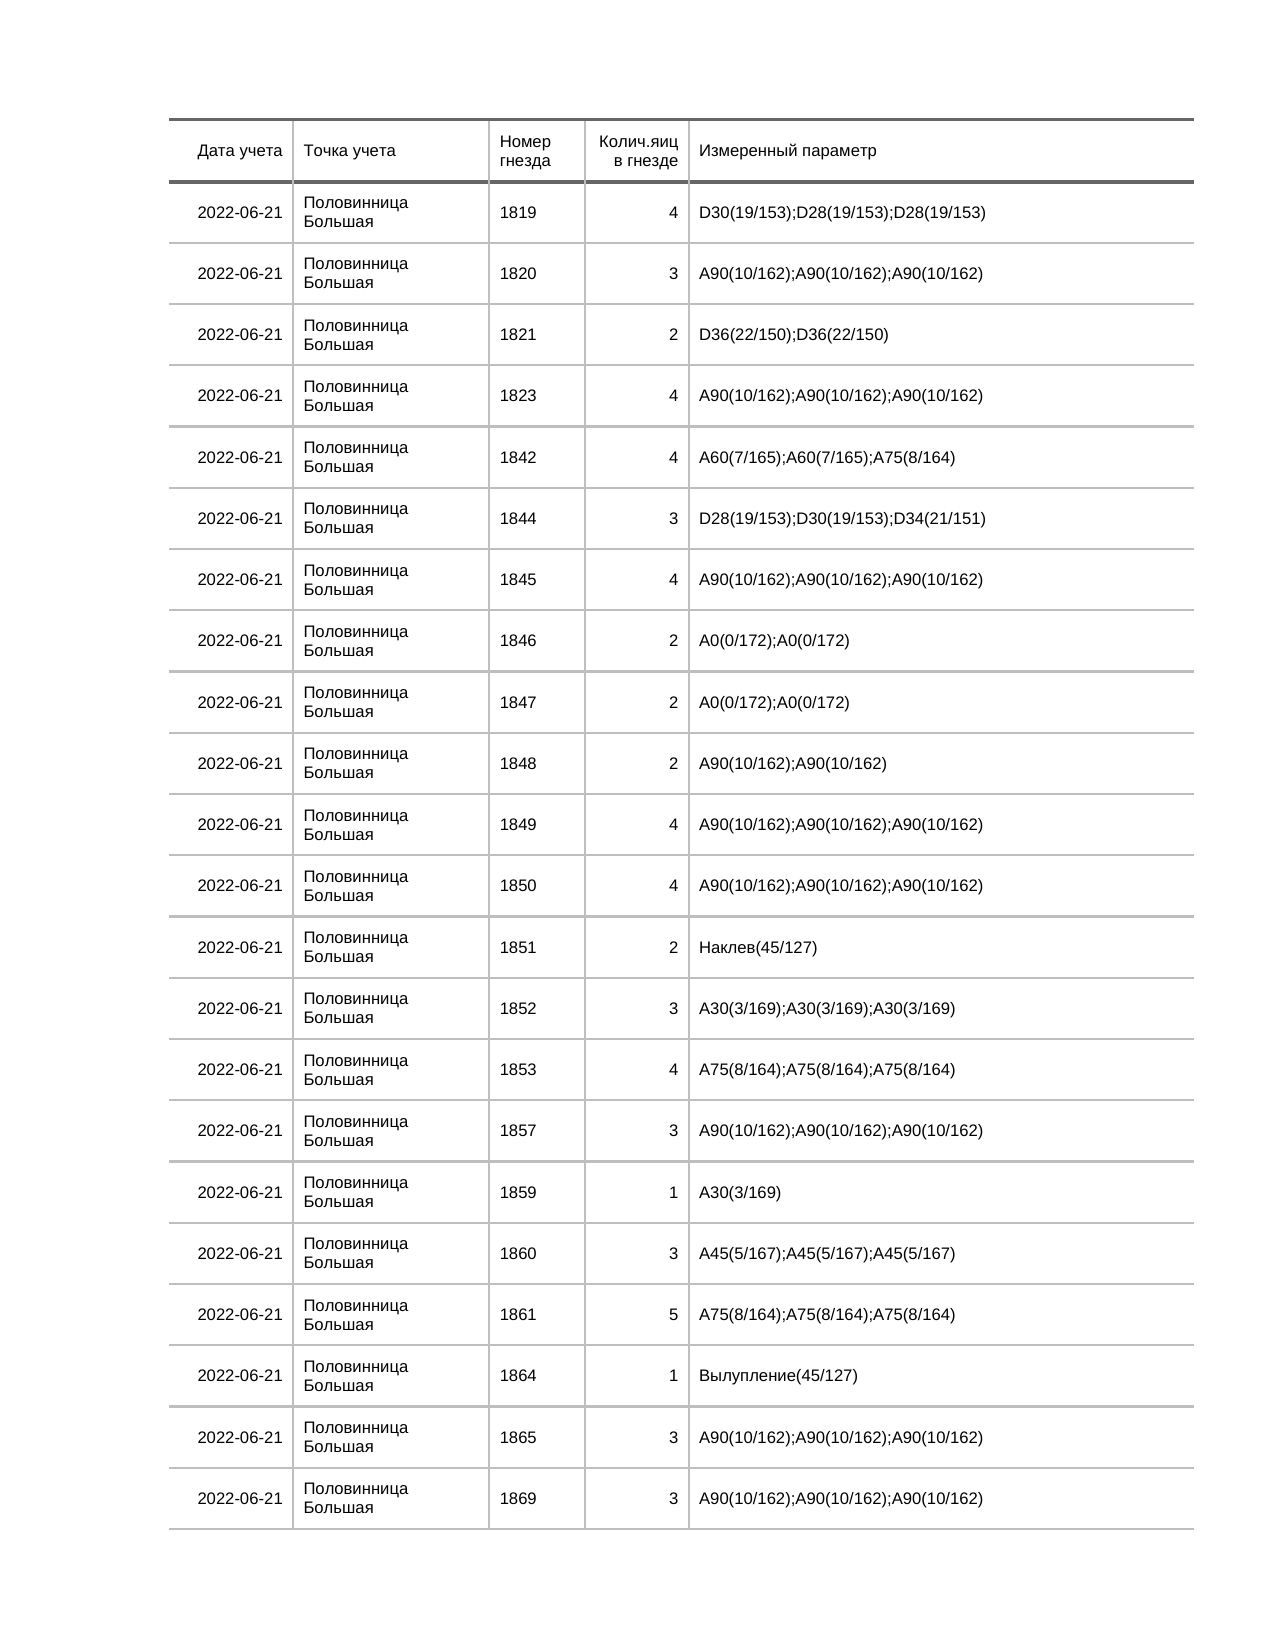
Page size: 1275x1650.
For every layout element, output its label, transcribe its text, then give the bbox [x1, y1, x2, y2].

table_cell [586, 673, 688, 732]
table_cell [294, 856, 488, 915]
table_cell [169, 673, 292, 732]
table_header Точка учета [294, 121, 488, 180]
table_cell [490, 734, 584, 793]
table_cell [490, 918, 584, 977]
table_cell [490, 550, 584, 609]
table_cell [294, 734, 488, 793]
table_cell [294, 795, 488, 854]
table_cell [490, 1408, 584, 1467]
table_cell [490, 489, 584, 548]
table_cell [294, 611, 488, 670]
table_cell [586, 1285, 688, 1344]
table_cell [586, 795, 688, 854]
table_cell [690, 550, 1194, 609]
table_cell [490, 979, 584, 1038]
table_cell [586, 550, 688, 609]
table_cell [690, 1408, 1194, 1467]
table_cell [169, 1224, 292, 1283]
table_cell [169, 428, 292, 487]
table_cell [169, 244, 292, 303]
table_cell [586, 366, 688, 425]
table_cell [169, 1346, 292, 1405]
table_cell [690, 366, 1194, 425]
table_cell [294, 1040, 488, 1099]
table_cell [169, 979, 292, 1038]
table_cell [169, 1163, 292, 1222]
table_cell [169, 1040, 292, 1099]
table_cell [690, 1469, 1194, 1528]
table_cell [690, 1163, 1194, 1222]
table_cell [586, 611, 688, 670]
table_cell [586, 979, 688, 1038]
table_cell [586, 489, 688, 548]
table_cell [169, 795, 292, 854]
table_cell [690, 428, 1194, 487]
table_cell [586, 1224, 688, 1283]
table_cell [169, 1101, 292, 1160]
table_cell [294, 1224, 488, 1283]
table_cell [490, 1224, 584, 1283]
table_header Номер гнезда [490, 121, 584, 180]
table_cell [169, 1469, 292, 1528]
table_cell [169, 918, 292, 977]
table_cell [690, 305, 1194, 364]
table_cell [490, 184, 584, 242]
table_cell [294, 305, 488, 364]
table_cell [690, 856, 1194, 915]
table_header Измеренный параметр [690, 121, 1194, 180]
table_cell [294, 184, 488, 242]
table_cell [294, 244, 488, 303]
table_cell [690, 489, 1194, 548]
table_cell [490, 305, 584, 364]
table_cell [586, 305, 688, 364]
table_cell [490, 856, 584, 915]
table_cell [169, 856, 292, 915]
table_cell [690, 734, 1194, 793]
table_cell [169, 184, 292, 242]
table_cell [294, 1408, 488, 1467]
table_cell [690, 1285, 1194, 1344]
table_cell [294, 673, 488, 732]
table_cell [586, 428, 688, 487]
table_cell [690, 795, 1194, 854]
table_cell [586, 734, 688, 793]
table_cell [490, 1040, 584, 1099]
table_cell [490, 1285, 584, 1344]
table_header Колич.яиц в гнезде [586, 121, 688, 180]
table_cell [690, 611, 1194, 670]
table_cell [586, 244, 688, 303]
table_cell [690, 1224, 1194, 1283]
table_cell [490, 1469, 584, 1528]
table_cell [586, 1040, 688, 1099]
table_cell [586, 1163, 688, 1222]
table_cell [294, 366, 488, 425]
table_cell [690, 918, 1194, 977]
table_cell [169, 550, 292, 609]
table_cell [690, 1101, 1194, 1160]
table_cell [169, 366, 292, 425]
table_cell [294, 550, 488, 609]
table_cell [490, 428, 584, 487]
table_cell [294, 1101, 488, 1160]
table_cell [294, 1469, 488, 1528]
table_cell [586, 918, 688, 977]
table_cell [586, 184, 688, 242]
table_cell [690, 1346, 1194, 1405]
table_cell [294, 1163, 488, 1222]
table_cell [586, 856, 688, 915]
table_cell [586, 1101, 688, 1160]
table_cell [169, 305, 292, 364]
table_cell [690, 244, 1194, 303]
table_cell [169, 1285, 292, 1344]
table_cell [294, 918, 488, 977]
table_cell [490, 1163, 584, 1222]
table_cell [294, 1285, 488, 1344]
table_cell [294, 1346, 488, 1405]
table_header Дата учета [169, 121, 292, 180]
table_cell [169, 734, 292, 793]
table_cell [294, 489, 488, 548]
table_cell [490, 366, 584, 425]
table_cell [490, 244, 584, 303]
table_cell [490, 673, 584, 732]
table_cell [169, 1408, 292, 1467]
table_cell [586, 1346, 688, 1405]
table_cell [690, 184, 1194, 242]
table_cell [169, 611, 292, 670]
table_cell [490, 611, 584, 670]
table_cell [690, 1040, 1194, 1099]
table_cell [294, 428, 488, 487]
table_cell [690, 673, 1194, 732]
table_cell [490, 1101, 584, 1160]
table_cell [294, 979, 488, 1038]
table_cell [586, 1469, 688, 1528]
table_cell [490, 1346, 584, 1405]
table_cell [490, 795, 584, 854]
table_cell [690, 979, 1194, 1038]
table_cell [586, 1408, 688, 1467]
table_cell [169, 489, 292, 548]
